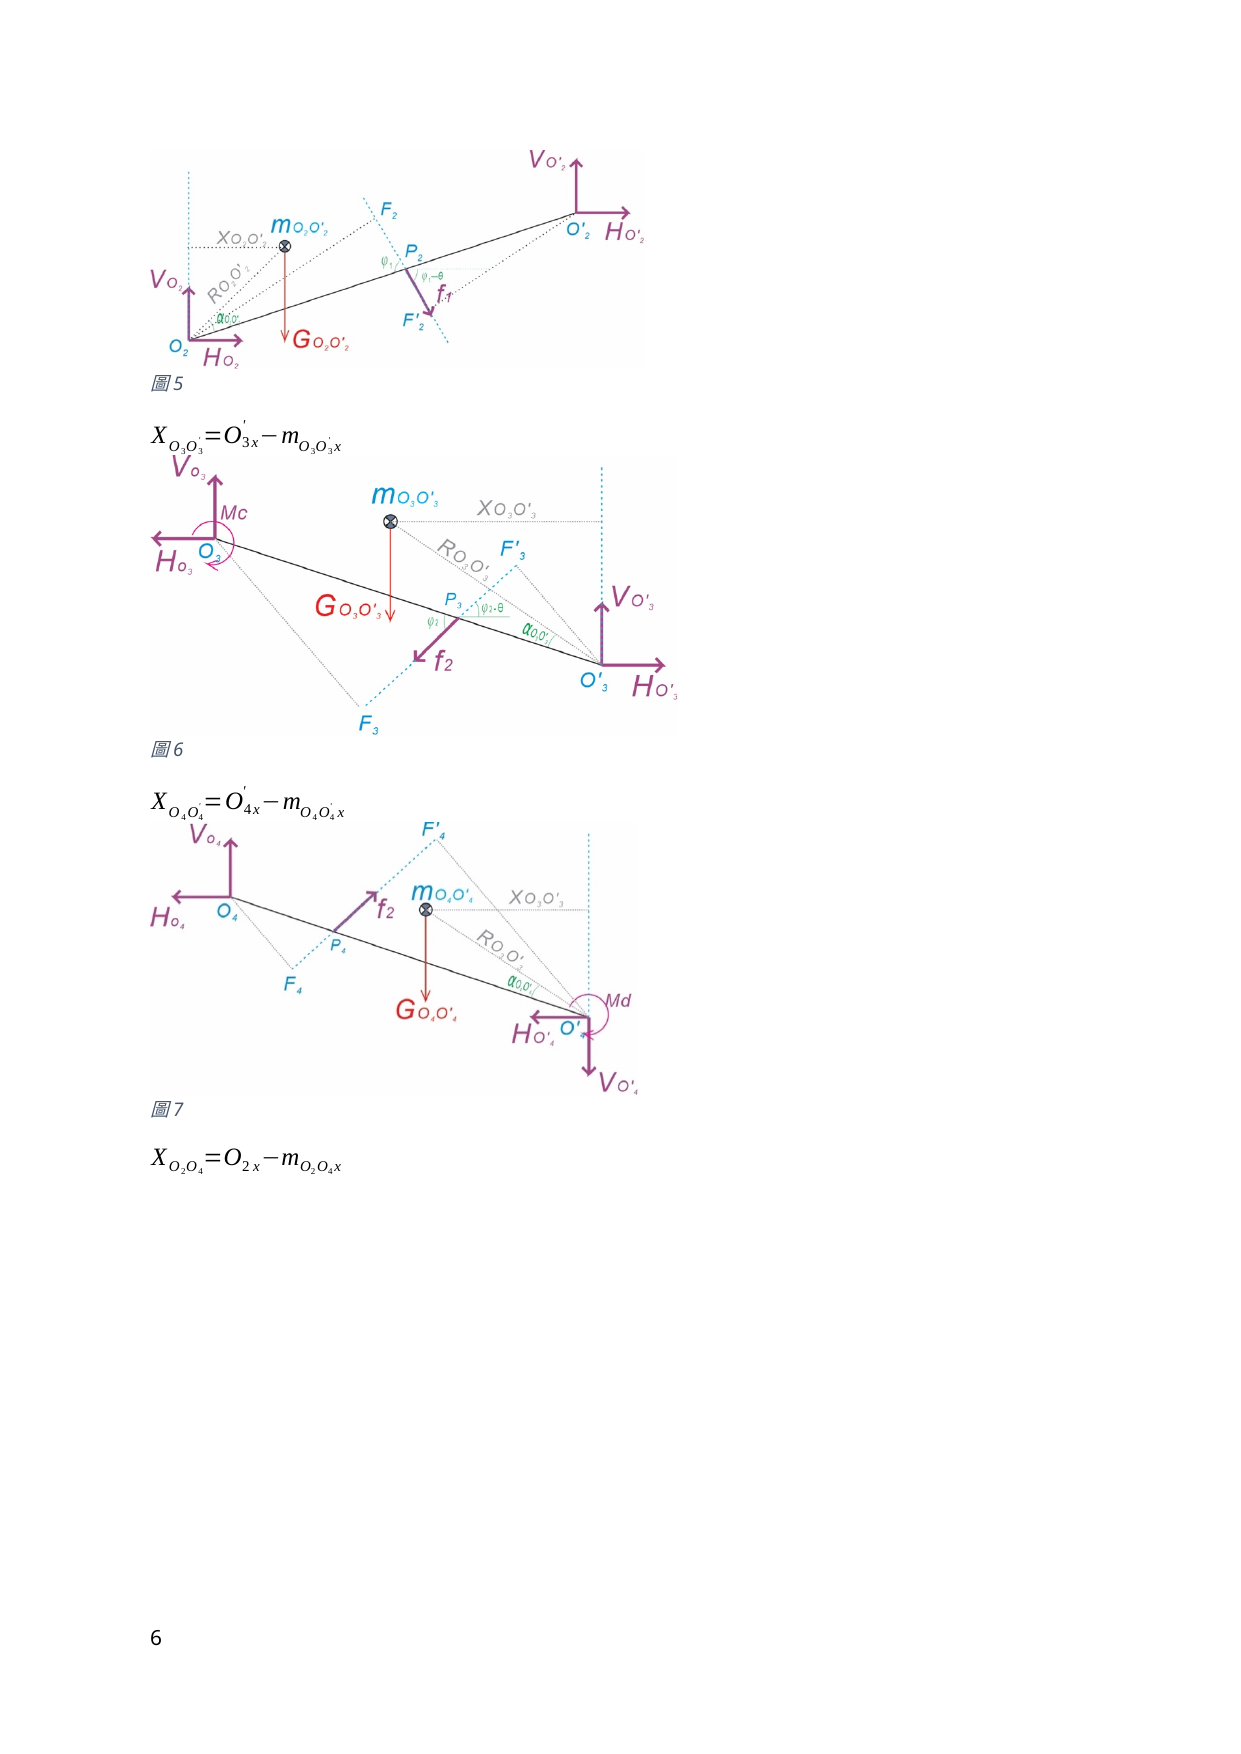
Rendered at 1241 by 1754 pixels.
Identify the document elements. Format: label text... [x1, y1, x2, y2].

text 圖 6 [150, 735, 1090, 762]
text 圖 7 [150, 1095, 1090, 1122]
picture [150, 150, 644, 369]
text 圖 5 [150, 368, 1090, 396]
picture [150, 455, 678, 735]
picture [150, 822, 638, 1095]
